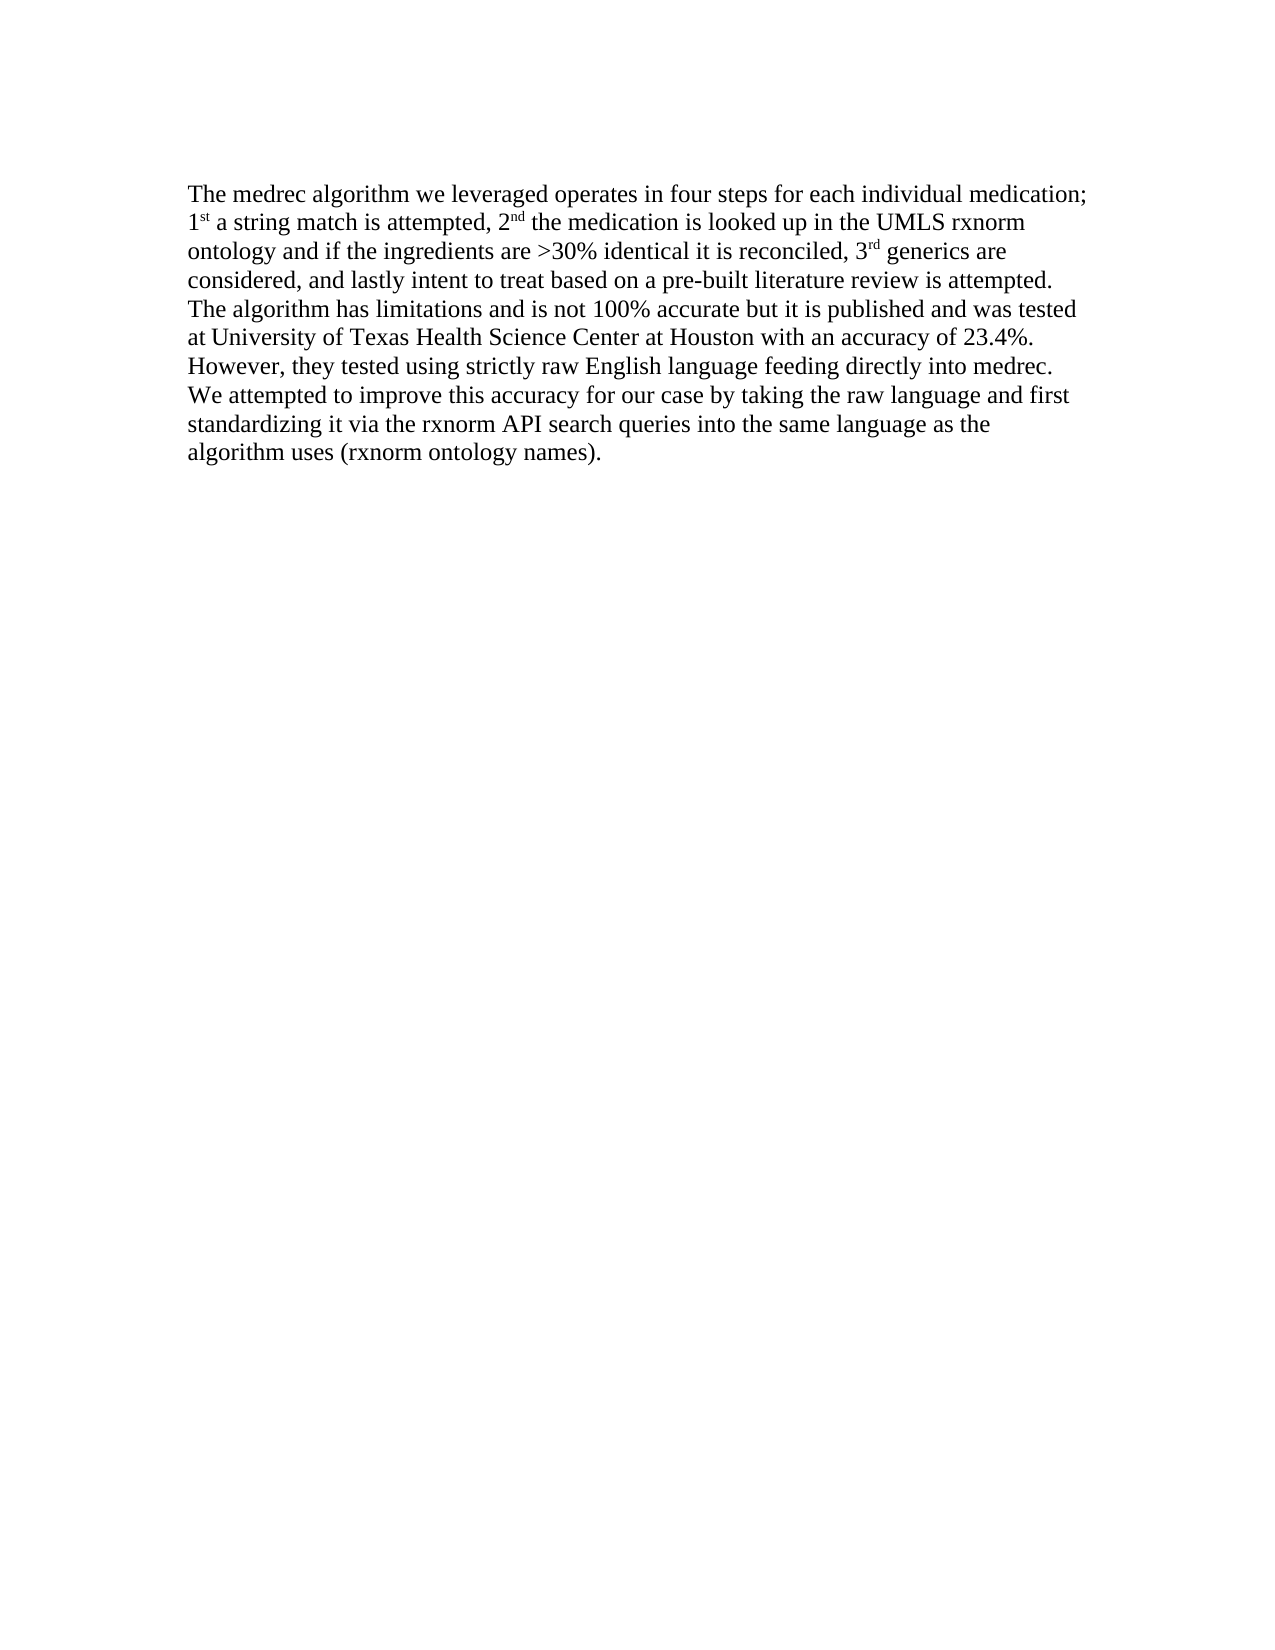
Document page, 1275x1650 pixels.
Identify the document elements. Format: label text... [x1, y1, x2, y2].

text We attempted to improve this accuracy for our case by taking the raw language and first standardizing it via the rxnorm API search queries into the same language as the algorithm uses (rxnorm ontology names). [187, 380, 1087, 466]
text The medrec algorithm we leveraged operates in four steps for each individual medication; 1st a string match is attempted, 2nd the medication is looked up in the UMLS rxnorm ontology and if the ingredients are >30% identical it is reconciled, 3rd generics are considered, and lastly intent to treat based on a pre-built literature review is attempted. The algorithm has limitations and is not 100% accurate but it is published and was tested at University of Texas Health Science Center at Houston with an accuracy of 23.4%. However, they tested using strictly raw English language feeding directly into medrec. [187, 179, 1087, 380]
